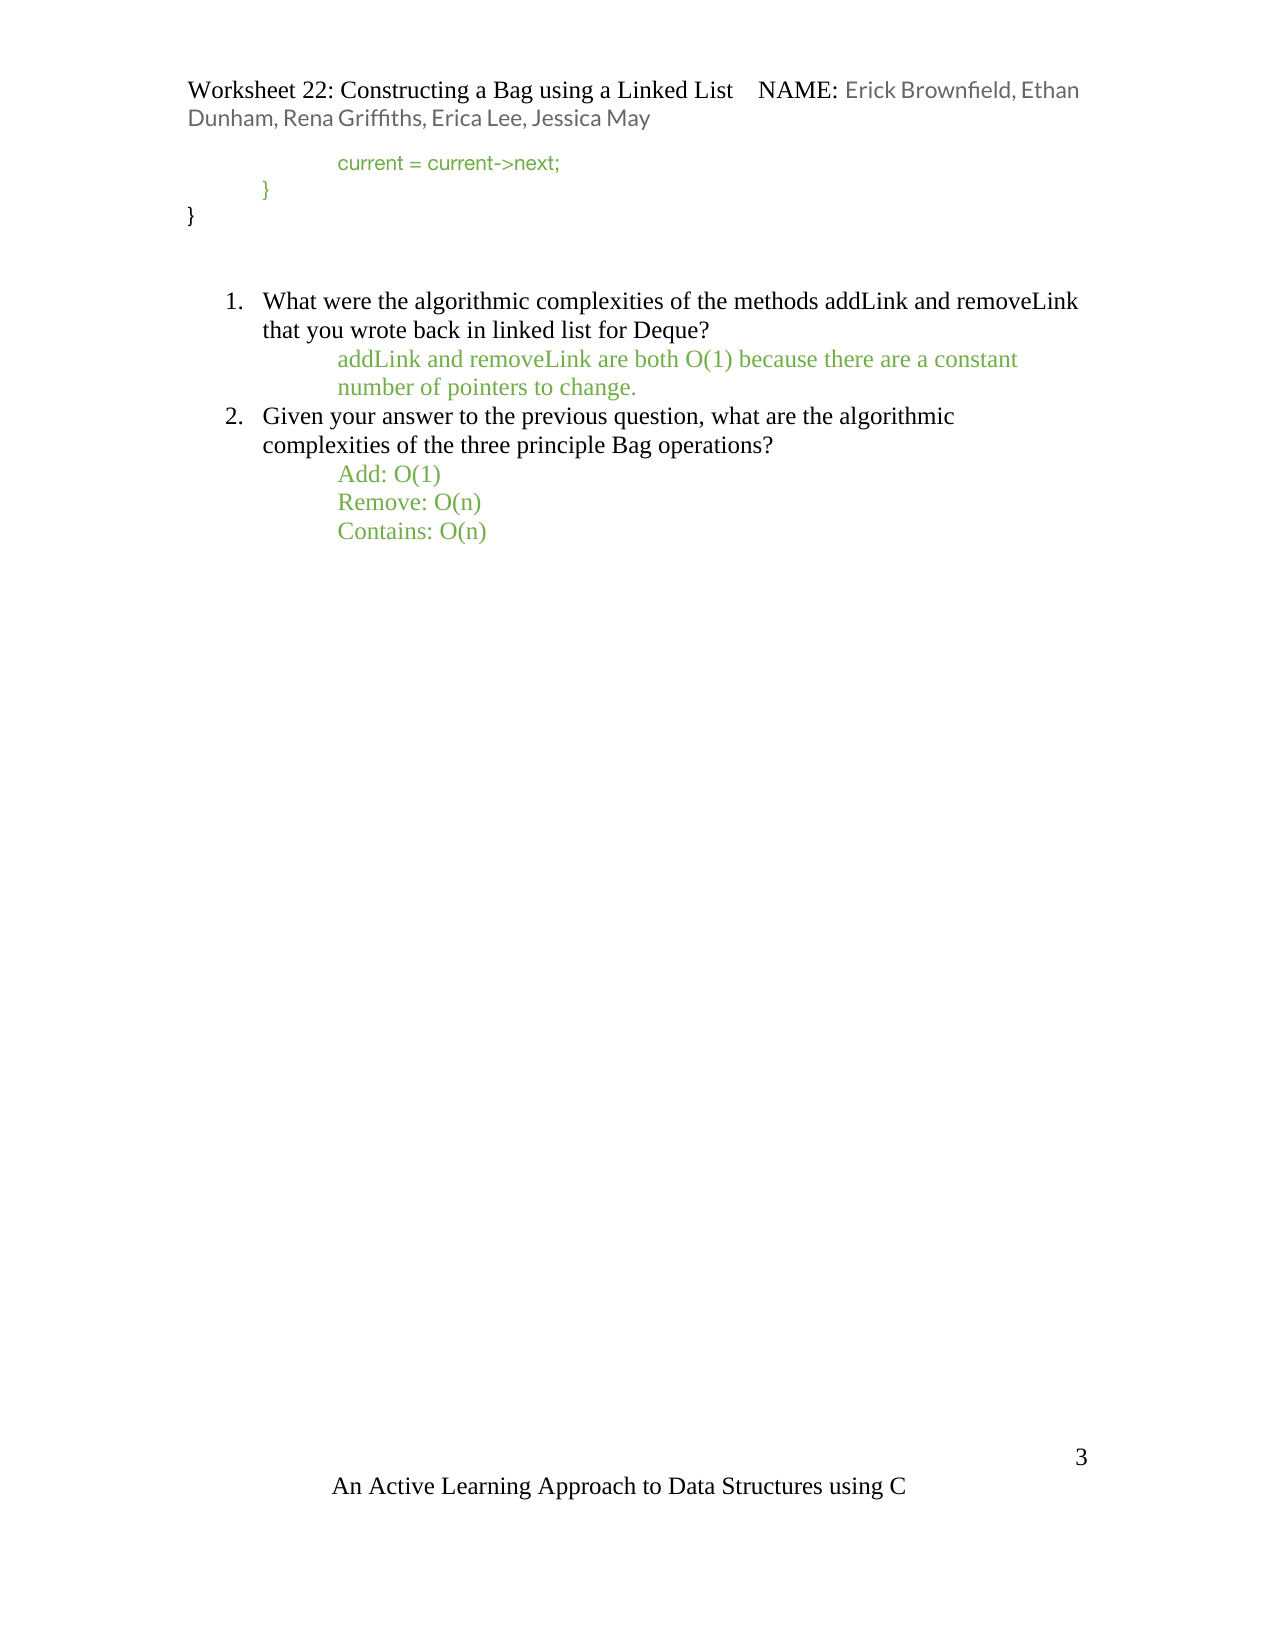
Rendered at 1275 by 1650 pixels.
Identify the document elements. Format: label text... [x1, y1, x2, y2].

text Add: O(1) [337, 459, 1087, 487]
list Given your answer to the previous question, what are the algorithmic complexities of the three principle Bag operations? [225, 401, 1087, 459]
text current = current->next; [187, 150, 1087, 176]
text Contains: O(n) [337, 516, 1087, 545]
text } [187, 176, 1087, 202]
text Remove: O(n) [337, 487, 1087, 516]
list What were the algorithmic complexities of the methods addLink and removeLink that you wrote back in linked list for Deque? [225, 286, 1087, 344]
text addLink and removeLink are both O(1) because there are a constant number of pointers to change. [337, 344, 1087, 401]
text } [187, 202, 1087, 229]
